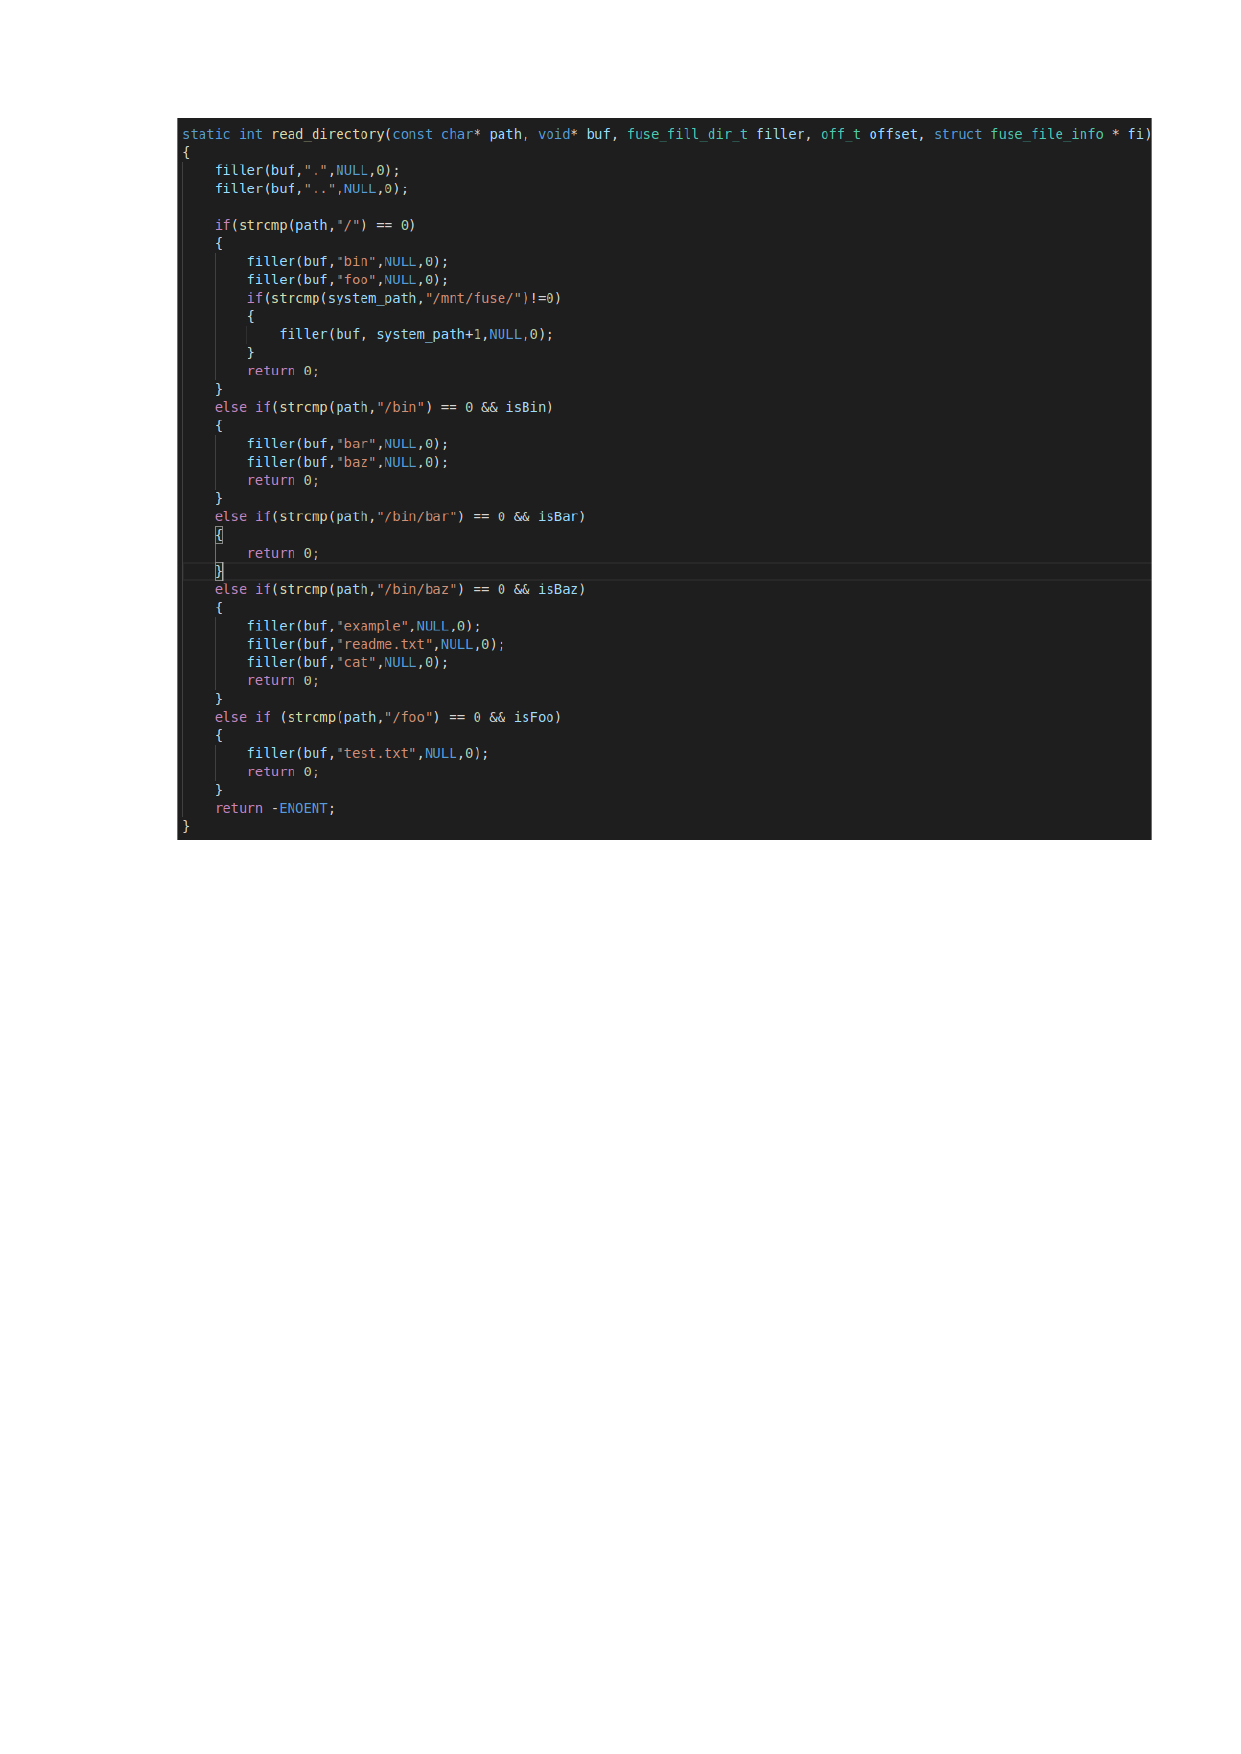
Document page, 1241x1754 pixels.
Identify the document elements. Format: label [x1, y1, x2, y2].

picture [177, 118, 1152, 840]
